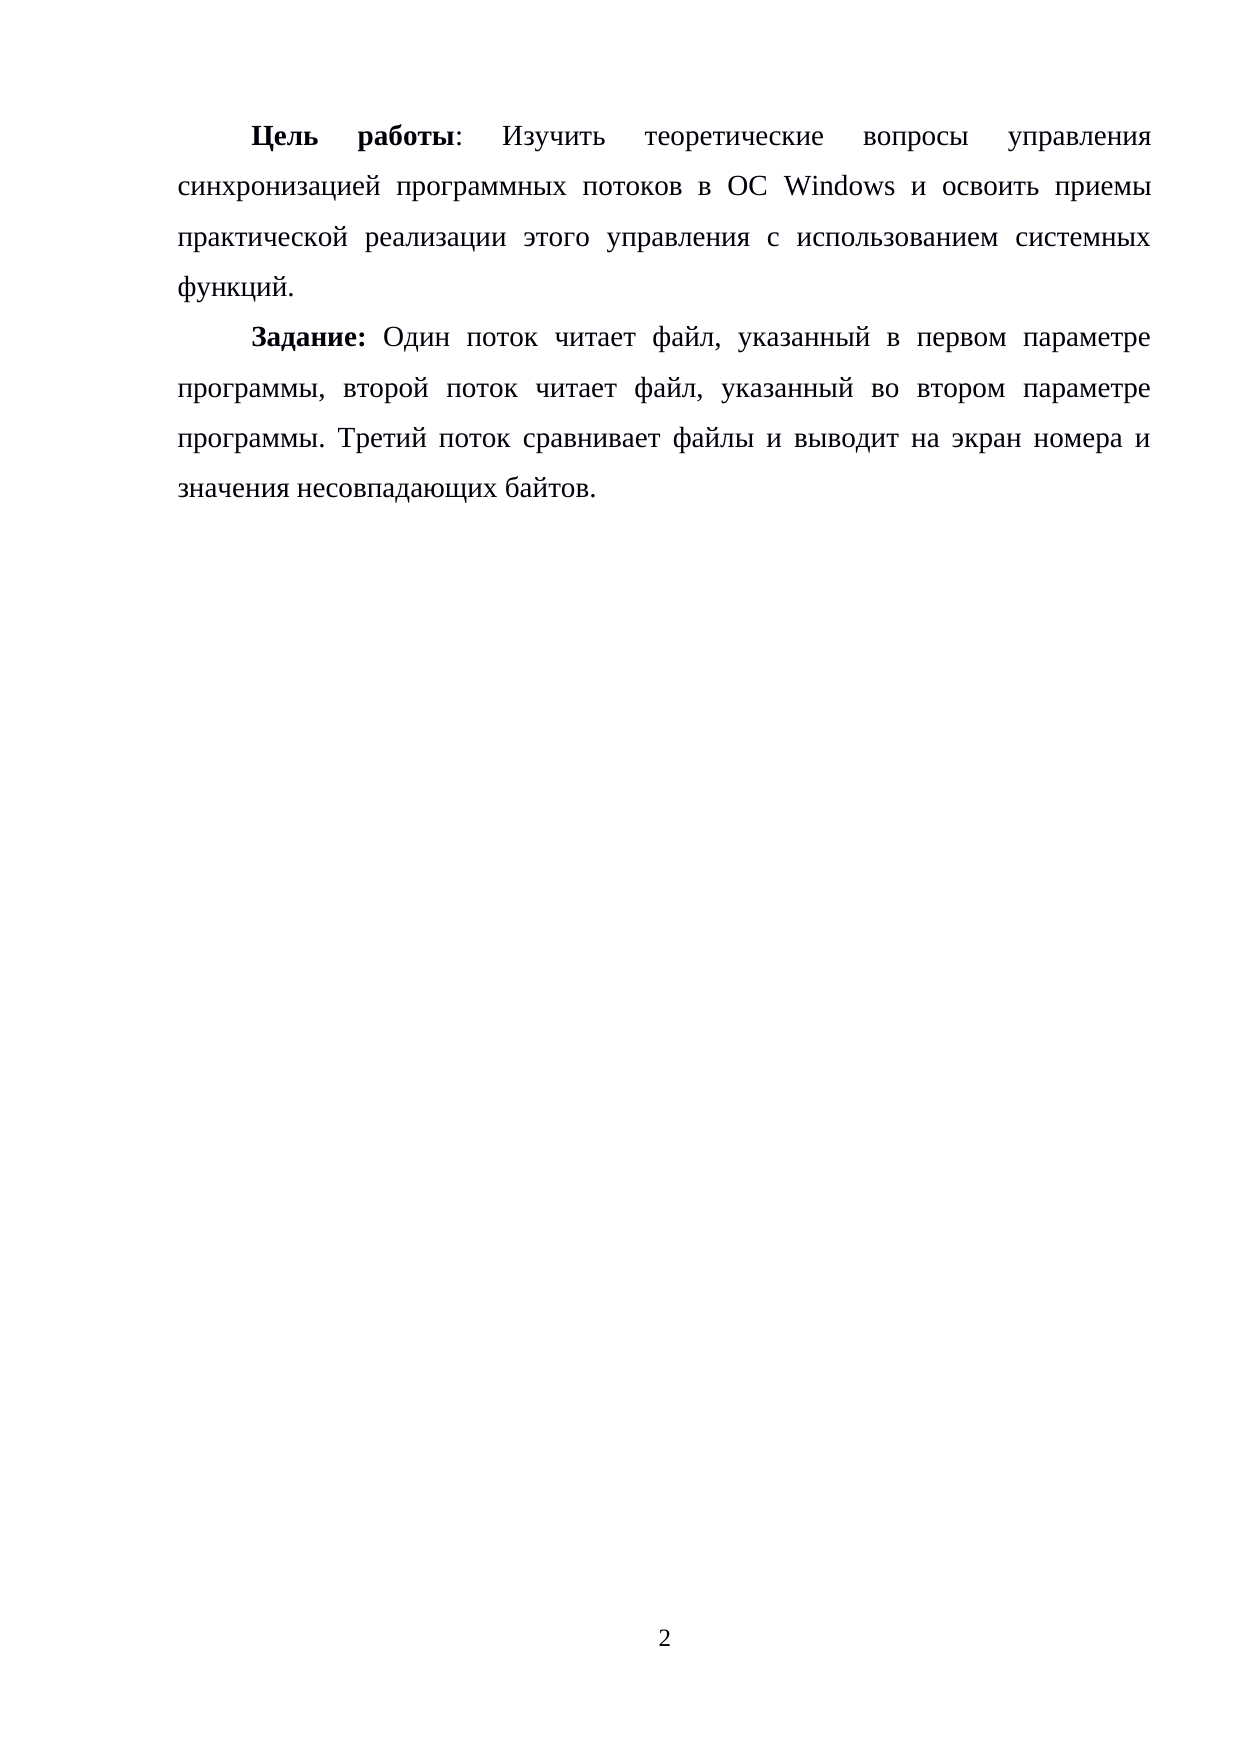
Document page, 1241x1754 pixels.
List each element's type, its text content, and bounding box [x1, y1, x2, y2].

text Задание: Один поток читает файл, указанный в первом параметре программы, второй поток читает файл, указанный во втором параметре программы. Третий поток сравнивает файлы и выводит на экран номера и значения несовпадающих байтов. [177, 319, 1152, 504]
text Цель работы: Изучить теоретические вопросы управления синхронизацией программных потоков в ОС Windows и освоить приемы практической реализации этого управления с использованием системных функций. [177, 118, 1152, 303]
